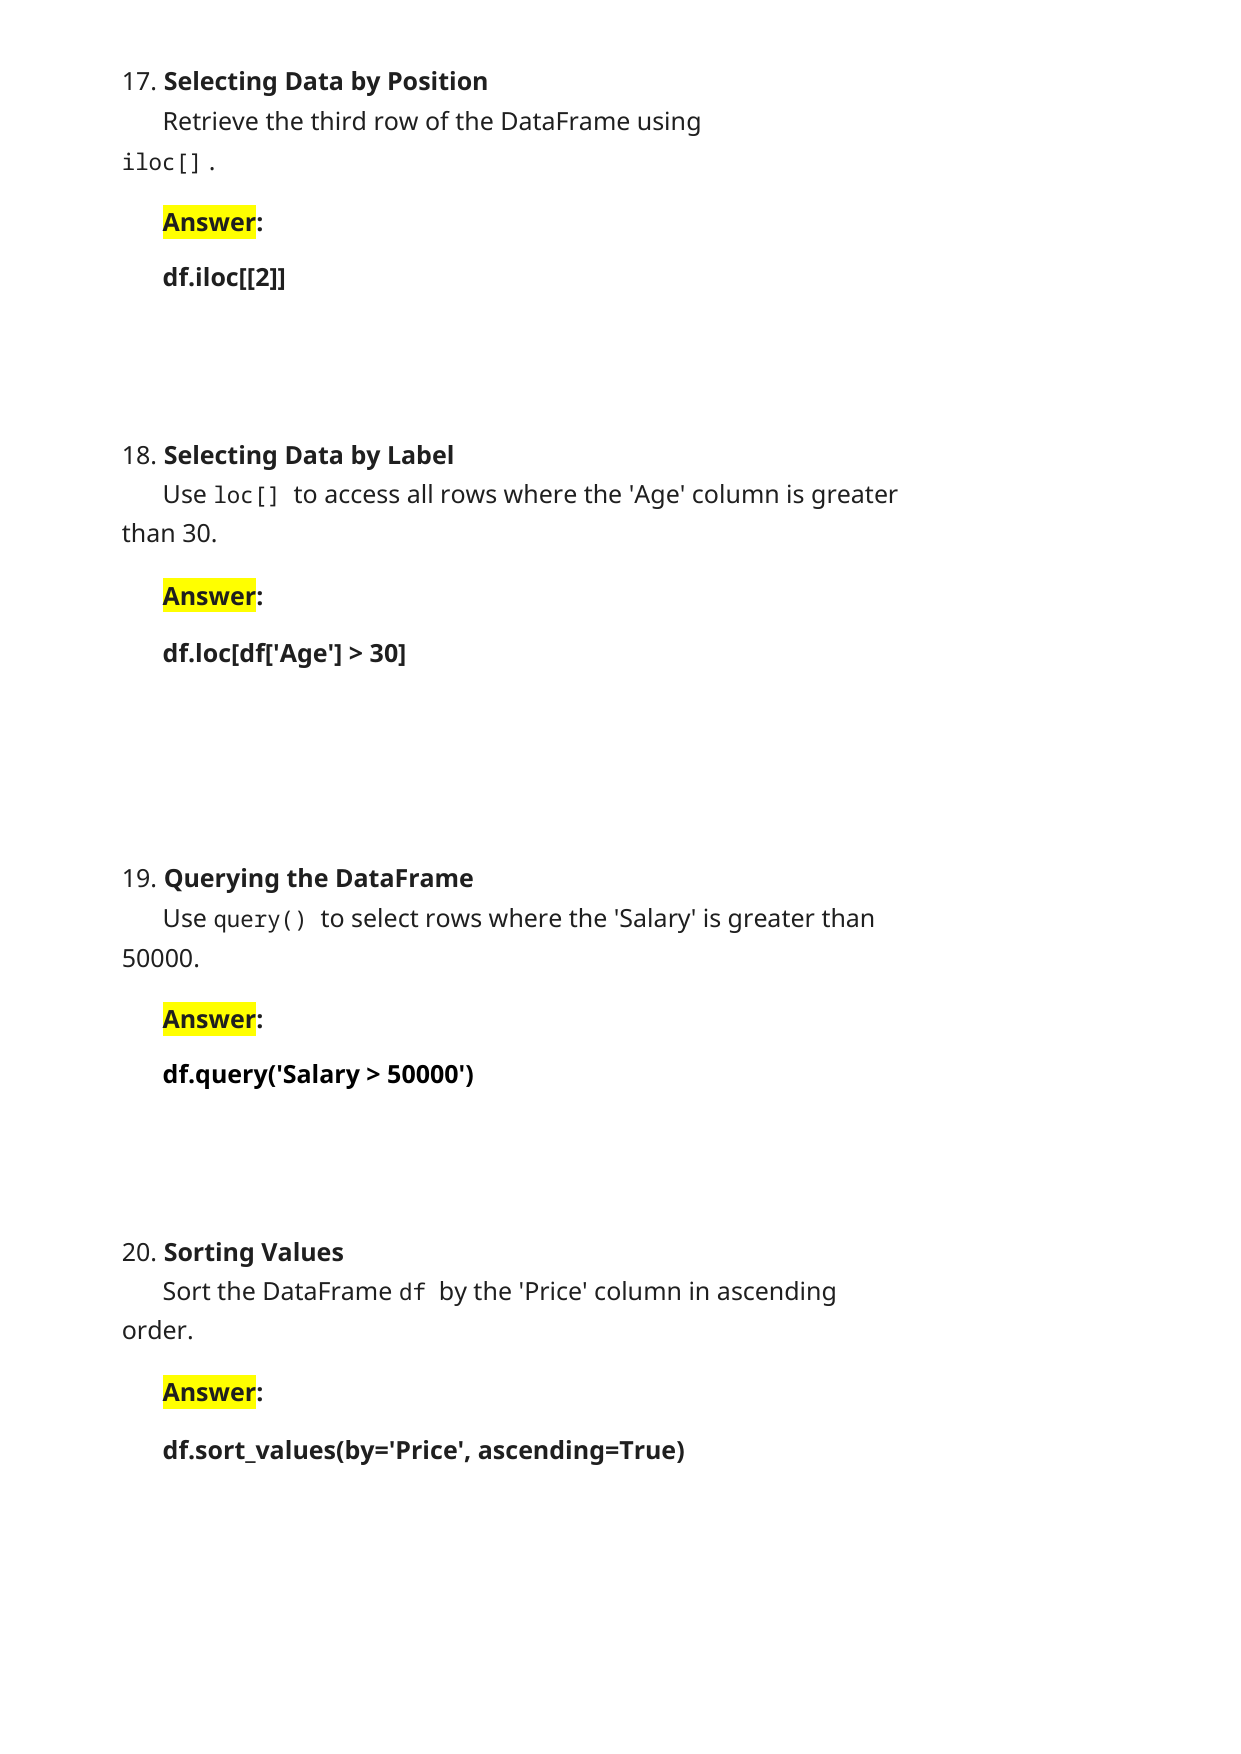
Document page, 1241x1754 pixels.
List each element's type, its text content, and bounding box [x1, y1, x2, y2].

text 17. Selecting Data by Position Retrieve the third row of the DataFrame using iloc[] . [122, 64, 762, 177]
text Answer: [256, 1002, 1167, 1036]
text df.sort_values(by='Price', ascending=True) [162, 1432, 1167, 1466]
text df.iloc[[2]] [162, 260, 1167, 294]
text 19. Querying the DataFrame Use query() to select rows where the 'Salary' is greater than 50000. [122, 861, 927, 974]
text 18. Selecting Data by Label Use loc[] to access all rows where the 'Age' column is greater than 30. [122, 438, 957, 550]
text df.loc[df['Age'] > 30] [162, 636, 1167, 669]
text df.query('Salary > 50000') [162, 1057, 1167, 1091]
text Answer: [162, 204, 1167, 239]
text 20. Sorting Values Sort the DataFrame df by the 'Price' column in ascending order. [122, 1234, 882, 1347]
text Answer: [256, 578, 1167, 612]
text Answer: [256, 1375, 1167, 1409]
